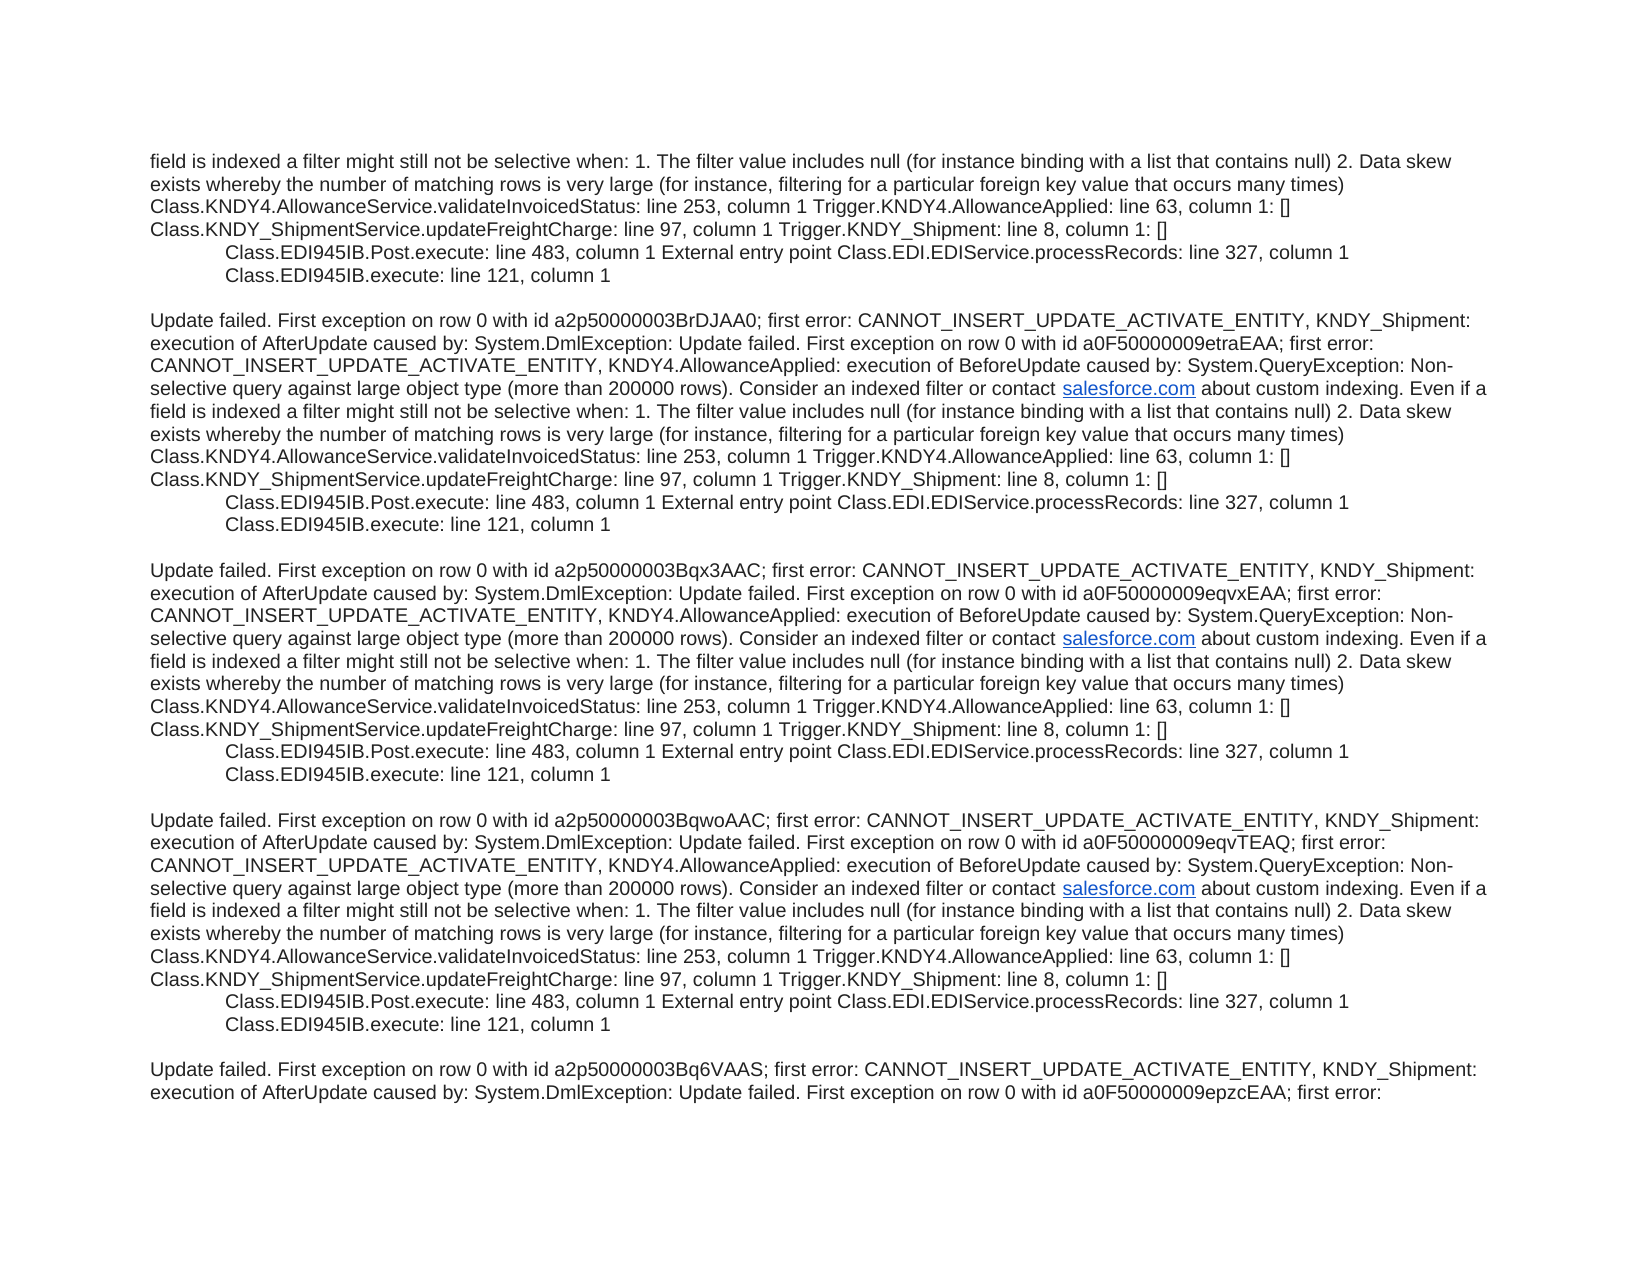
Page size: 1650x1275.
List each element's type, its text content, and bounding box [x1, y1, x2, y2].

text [150, 150, 1500, 241]
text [150, 1058, 1500, 1104]
text Update failed. First exception on row 0 with id a2p50000003BqwoAAC; first error: CANNOT_INSERT_UPDATE_ACTIVATE_ENTITY, KNDY_Shipment: execution of AfterUpdate caused by: System.DmlException: Update failed. First exception on row 0 with id a0F50000009eqvTEAQ; first error: CANNOT_INSERT_UPDATE_ACTIVATE_ENTITY, KNDY4.AllowanceApplied: execution of BeforeUpdate caused by: System.QueryException: Non-selective query against large object type (more than 200000 rows). Consider an indexed filter or contact salesforce.com about custom indexing. Even if a field is indexed a filter might still not be selective when: 1. The filter value includes null (for instance binding with a list that contains null) 2. Data skew exists whereby the number of matching rows is very large (for instance, filtering for a particular foreign key value that occurs many times) Class.KNDY4.AllowanceService.validateInvoicedStatus: line 253, column 1 Trigger.KNDY4.AllowanceApplied: line 63, column 1: [] Class.KNDY_ShipmentService.updateFreightCharge: line 97, column 1 Trigger.KNDY_Shipment: line 8, column 1: [] [150, 808, 1500, 990]
text Update failed. First exception on row 0 with id a2p50000003Bqx3AAC; first error: CANNOT_INSERT_UPDATE_ACTIVATE_ENTITY, KNDY_Shipment: execution of AfterUpdate caused by: System.DmlException: Update failed. First exception on row 0 with id a0F50000009eqvxEAA; first error: CANNOT_INSERT_UPDATE_ACTIVATE_ENTITY, KNDY4.AllowanceApplied: execution of BeforeUpdate caused by: System.QueryException: Non-selective query against large object type (more than 200000 rows). Consider an indexed filter or contact salesforce.com about custom indexing. Even if a field is indexed a filter might still not be selective when: 1. The filter value includes null (for instance binding with a list that contains null) 2. Data skew exists whereby the number of matching rows is very large (for instance, filtering for a particular foreign key value that occurs many times) Class.KNDY4.AllowanceService.validateInvoicedStatus: line 253, column 1 Trigger.KNDY4.AllowanceApplied: line 63, column 1: [] Class.KNDY_ShipmentService.updateFreightCharge: line 97, column 1 Trigger.KNDY_Shipment: line 8, column 1: [] [150, 559, 1500, 740]
text Update failed. First exception on row 0 with id a2p50000003BrDJAA0; first error: CANNOT_INSERT_UPDATE_ACTIVATE_ENTITY, KNDY_Shipment: execution of AfterUpdate caused by: System.DmlException: Update failed. First exception on row 0 with id a0F50000009etraEAA; first error: CANNOT_INSERT_UPDATE_ACTIVATE_ENTITY, KNDY4.AllowanceApplied: execution of BeforeUpdate caused by: System.QueryException: Non-selective query against large object type (more than 200000 rows). Consider an indexed filter or contact salesforce.com about custom indexing. Even if a field is indexed a filter might still not be selective when: 1. The filter value includes null (for instance binding with a list that contains null) 2. Data skew exists whereby the number of matching rows is very large (for instance, filtering for a particular foreign key value that occurs many times) Class.KNDY4.AllowanceService.validateInvoicedStatus: line 253, column 1 Trigger.KNDY4.AllowanceApplied: line 63, column 1: [] Class.KNDY_ShipmentService.updateFreightCharge: line 97, column 1 Trigger.KNDY_Shipment: line 8, column 1: [] [150, 309, 1500, 491]
